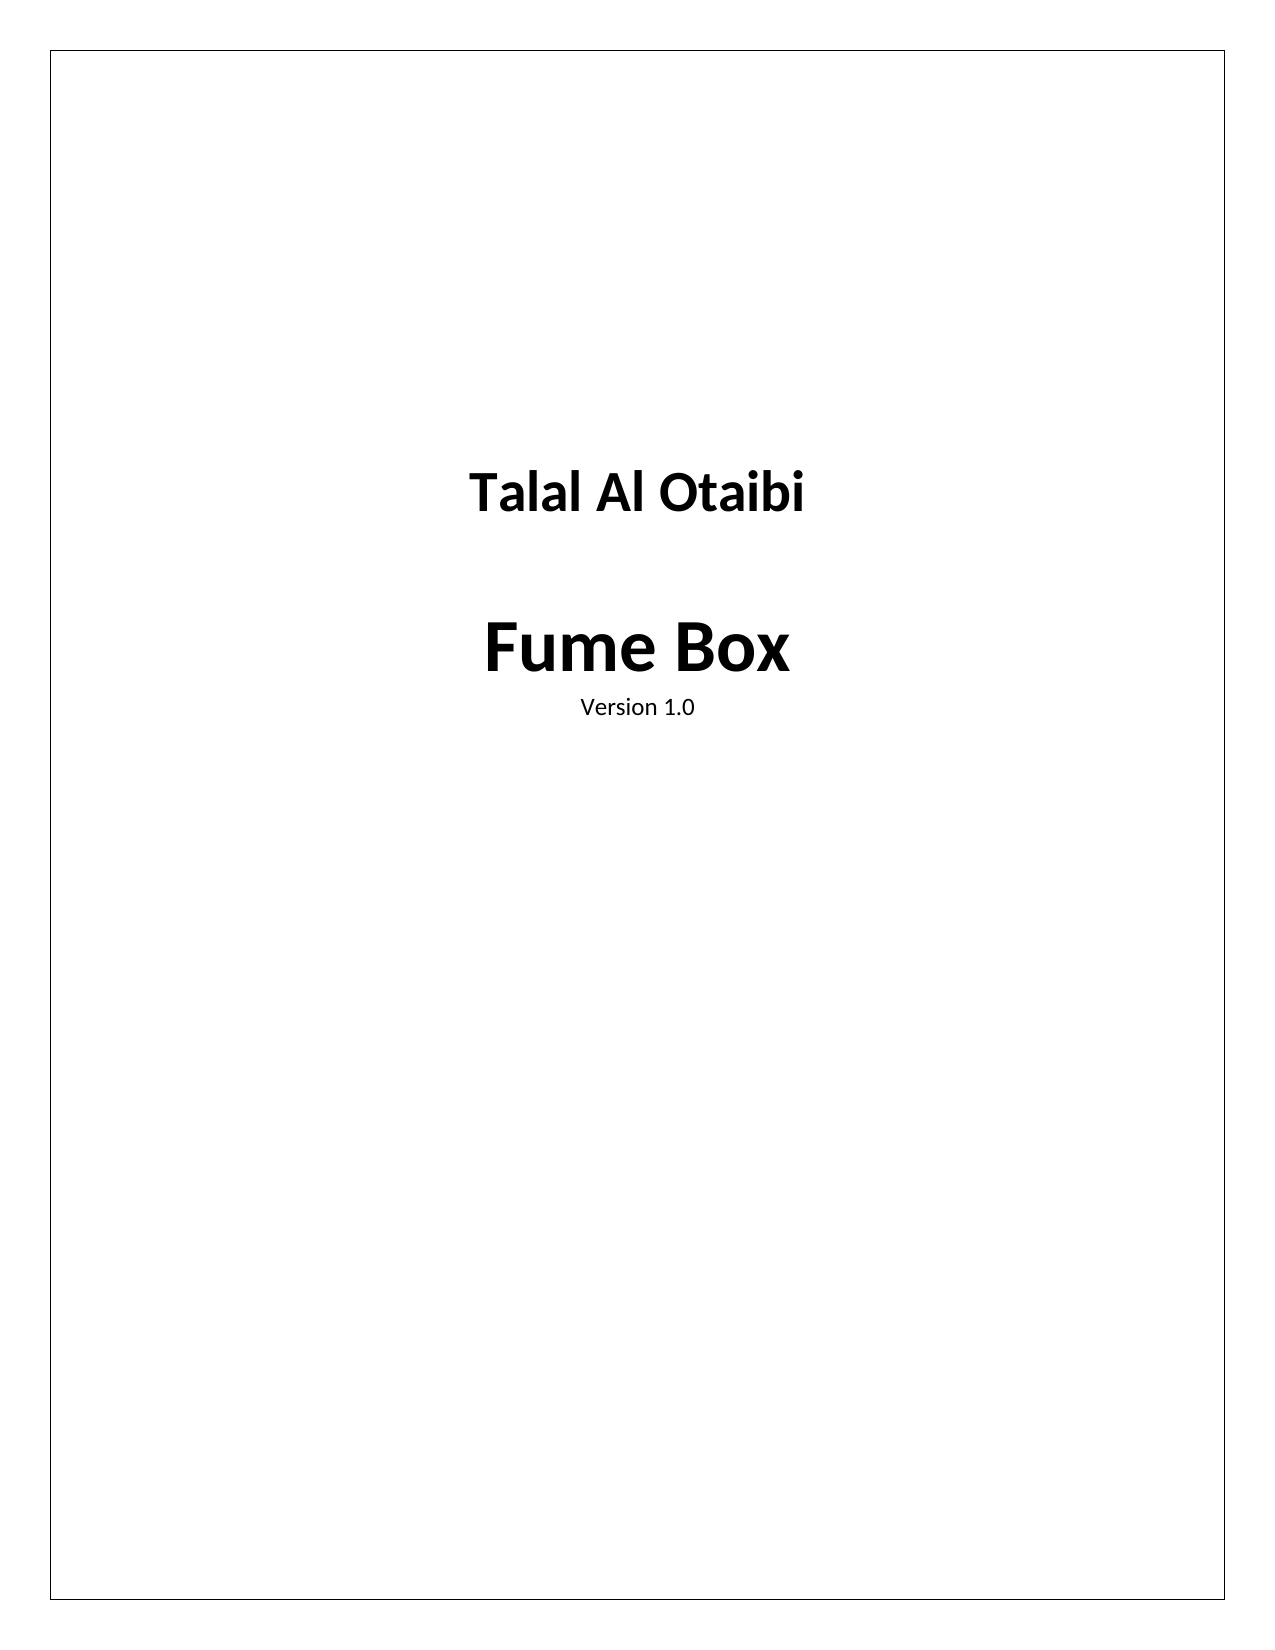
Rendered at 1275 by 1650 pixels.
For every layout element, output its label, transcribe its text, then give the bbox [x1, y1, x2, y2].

text Version 1.0 [576, 691, 699, 721]
text Fume Box [476, 598, 799, 690]
text Talal Al Otaibi [461, 465, 814, 527]
